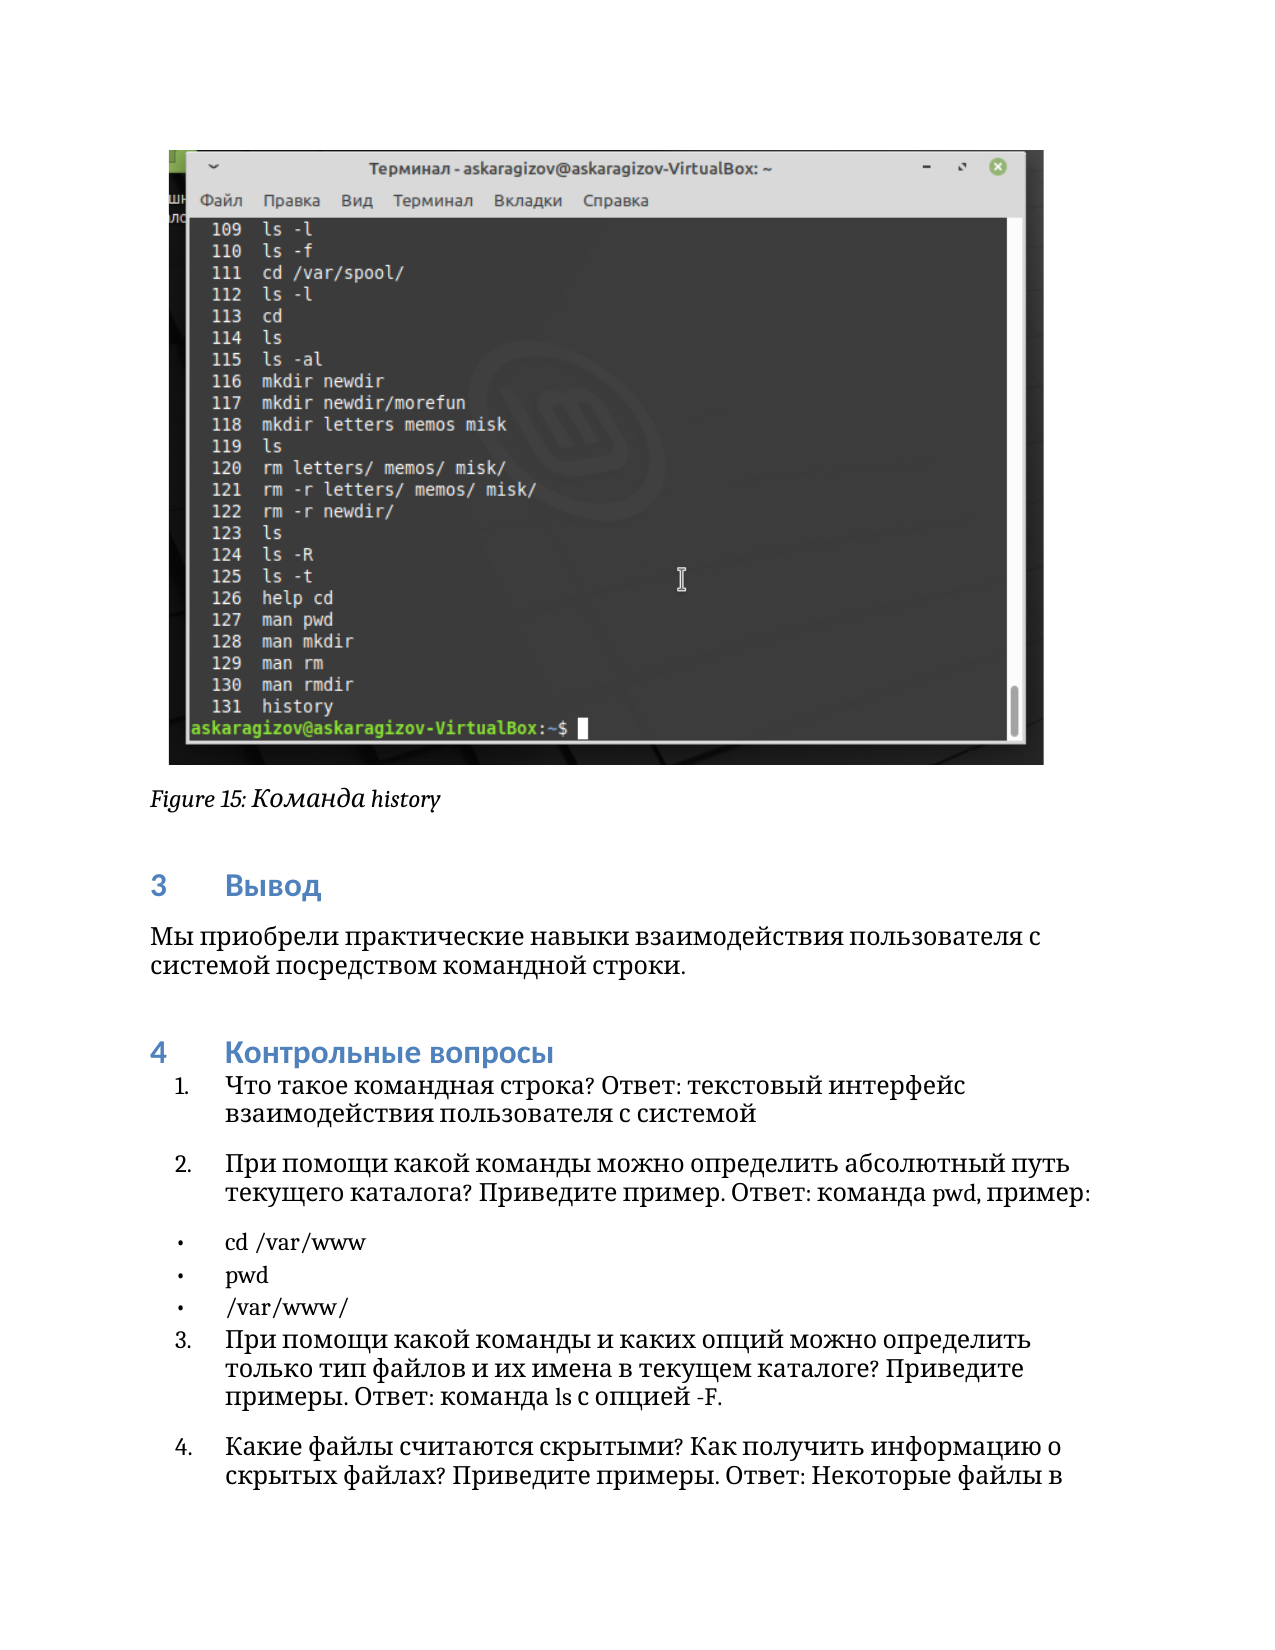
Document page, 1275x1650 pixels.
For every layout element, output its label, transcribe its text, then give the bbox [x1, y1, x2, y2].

list /var/www/ [175, 1293, 1125, 1322]
list pwd [175, 1261, 1125, 1289]
list cd /var/www [175, 1228, 1125, 1257]
subtitle 3 Вывод [150, 864, 1125, 904]
subtitle 4 Контрольные вопросы [150, 1031, 1125, 1072]
picture [168, 150, 1044, 765]
list Что такое командная строка? Ответ: текстовый интерфейс взаимодействия пользователя с системой [175, 1072, 1125, 1129]
list При помощи какой команды можно определить абсолютный путь текущего каталога? Приведите пример. Ответ: команда pwd, пример: [175, 1150, 1125, 1207]
text Figure 15: Команда history [150, 785, 1125, 814]
list При помощи какой команды и каких опций можно определить только тип файлов и их имена в текущем каталоге? Приведите примеры. Ответ: команда ls с опцией -F. [175, 1326, 1125, 1412]
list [175, 1433, 1125, 1490]
text Мы приобрели практические навыки взаимодействия пользователя с системой посредством командной строки. [150, 923, 1125, 981]
